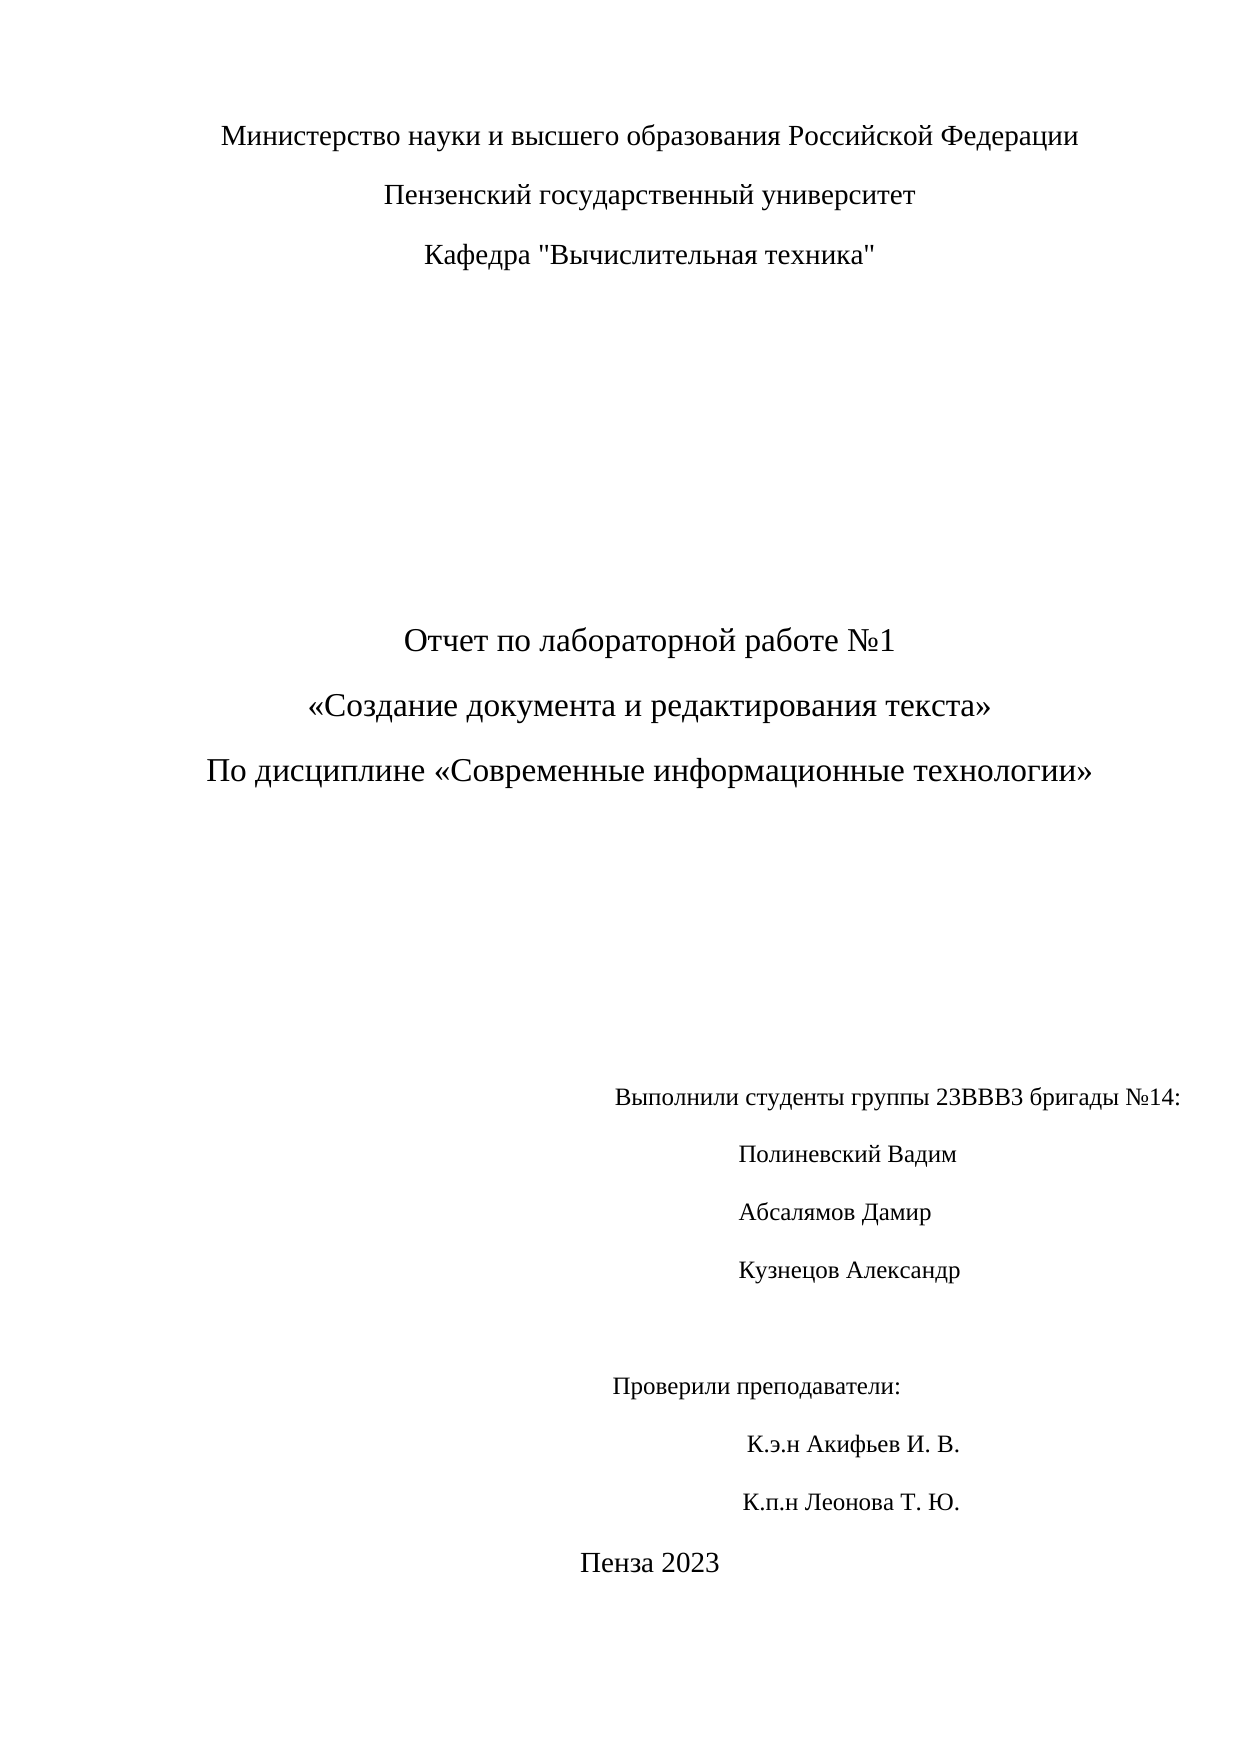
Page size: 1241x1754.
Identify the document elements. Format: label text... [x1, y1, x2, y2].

text Пензенский государственный университет [118, 177, 1181, 211]
text Выполнили студенты группы 23ВВВ3 бригады №14: [118, 1082, 1181, 1110]
text Кузнецов Александр [738, 1255, 1181, 1284]
text Пенза 2023 [118, 1545, 1181, 1578]
text По дисциплине «Современные информационные технологии» [118, 751, 1181, 789]
text Проверили преподаватели: [118, 1371, 901, 1400]
text К.э.н Акифьев И. В. [118, 1429, 960, 1458]
text Отчет по лабораторной работе №1 [118, 621, 1181, 659]
text Кафедра "Вычислительная техника" [118, 237, 1181, 270]
text К.п.н Леонова Т. Ю. [118, 1487, 960, 1516]
text Министерство науки и высшего образования Российской Федерации [118, 118, 1181, 152]
text Абсалямов Дамир [738, 1197, 1181, 1226]
text Полиневский Вадим [738, 1139, 1181, 1168]
text «Создание документа и редактирования текста» [118, 686, 1181, 724]
